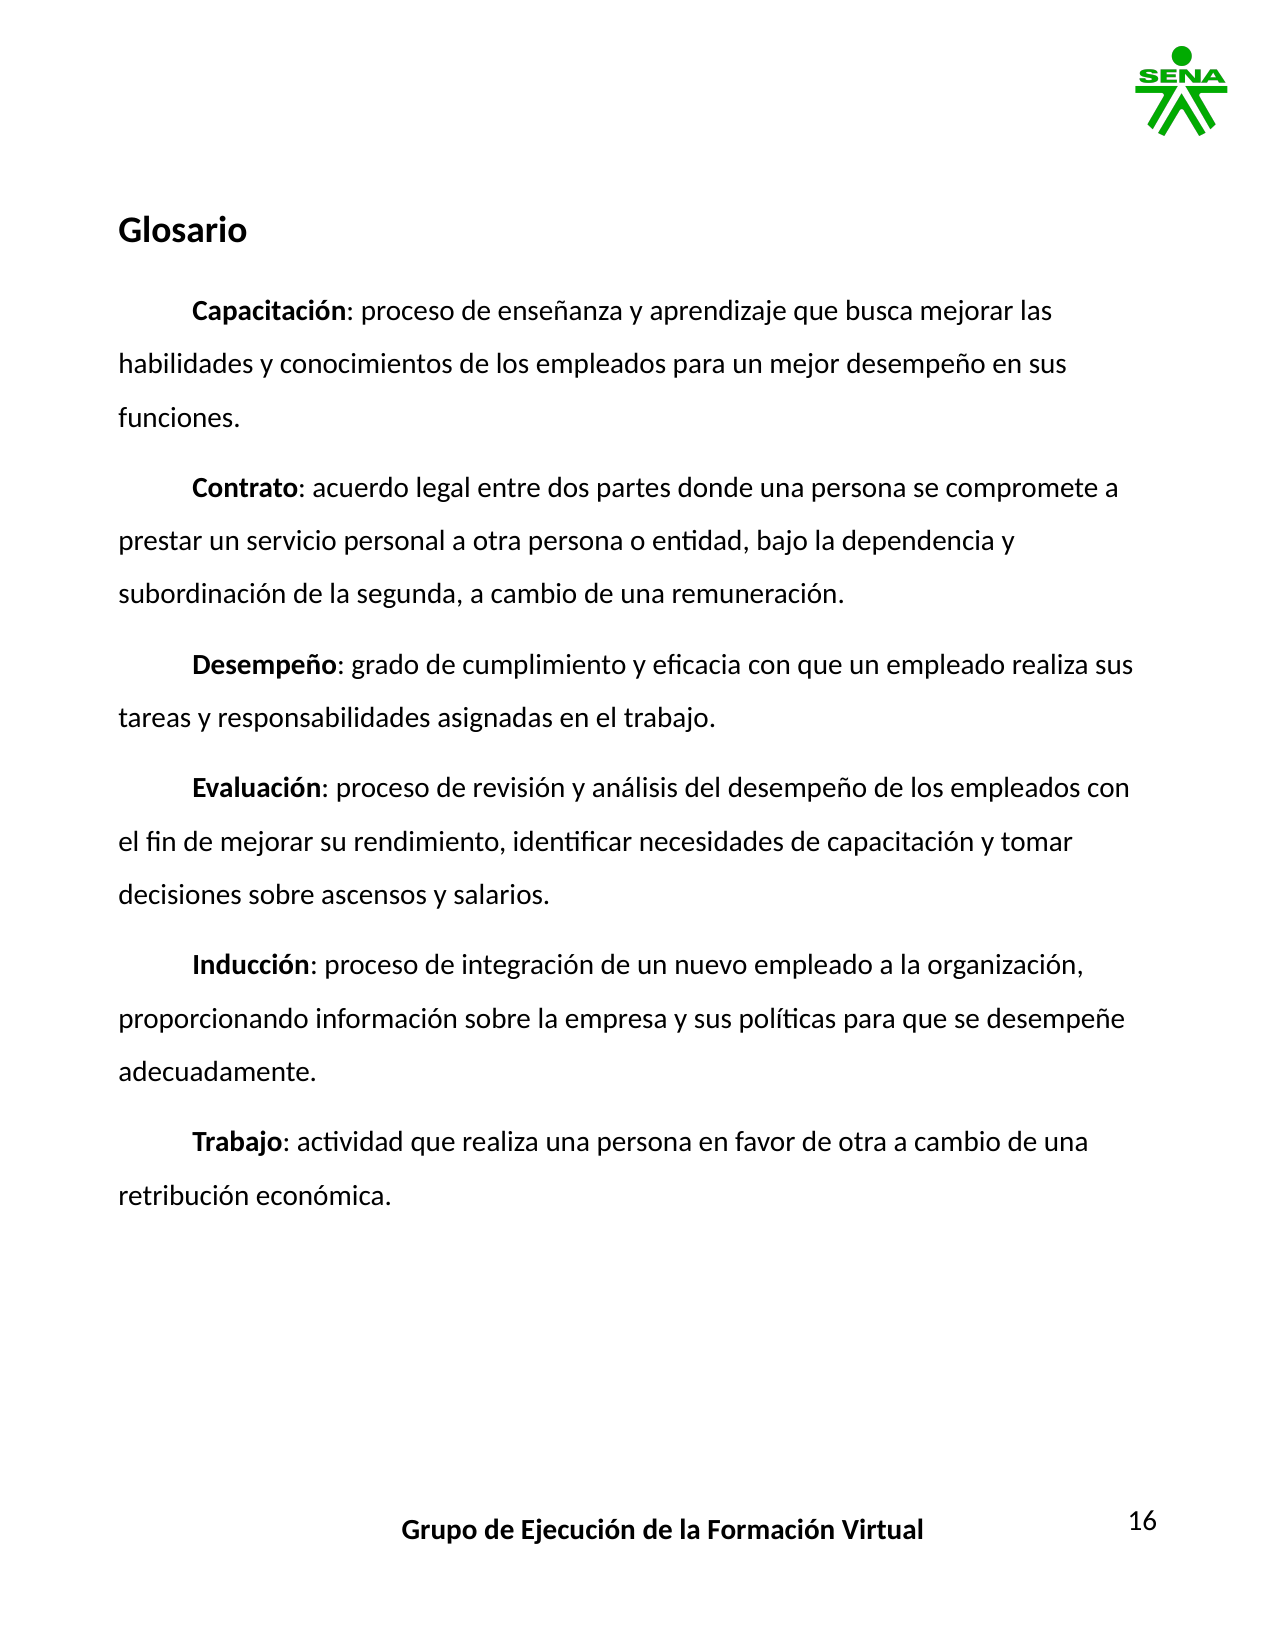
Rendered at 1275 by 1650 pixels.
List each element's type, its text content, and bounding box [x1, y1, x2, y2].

text Contrato: acuerdo legal entre dos partes donde una persona se compromete a prestar un servicio personal a otra persona o entidad, bajo la dependencia y subordinación de la segunda, a cambio de una remuneración. [118, 469, 1157, 611]
text Inducción: proceso de integración de un nuevo empleado a la organización, proporcionando información sobre la empresa y sus políticas para que se desempeñe adecuadamente. [118, 946, 1157, 1089]
text Evaluación: proceso de revisión y análisis del desempeño de los empleados con el fin de mejorar su rendimiento, identificar necesidades de capacitación y tomar decisiones sobre ascensos y salarios. [118, 769, 1157, 912]
text Trabajo: actividad que realiza una persona en favor de otra a cambio de una retribución económica. [118, 1123, 1157, 1212]
picture [1135, 46, 1228, 136]
text Glosario [118, 206, 1157, 252]
text Desempeño: grado de cumplimiento y eficacia con que un empleado realiza sus tareas y responsabilidades asignadas en el trabajo. [118, 646, 1157, 735]
text Capacitación: proceso de enseñanza y aprendizaje que busca mejorar las habilidades y conocimientos de los empleados para un mejor desempeño en sus funciones. [118, 292, 1157, 434]
